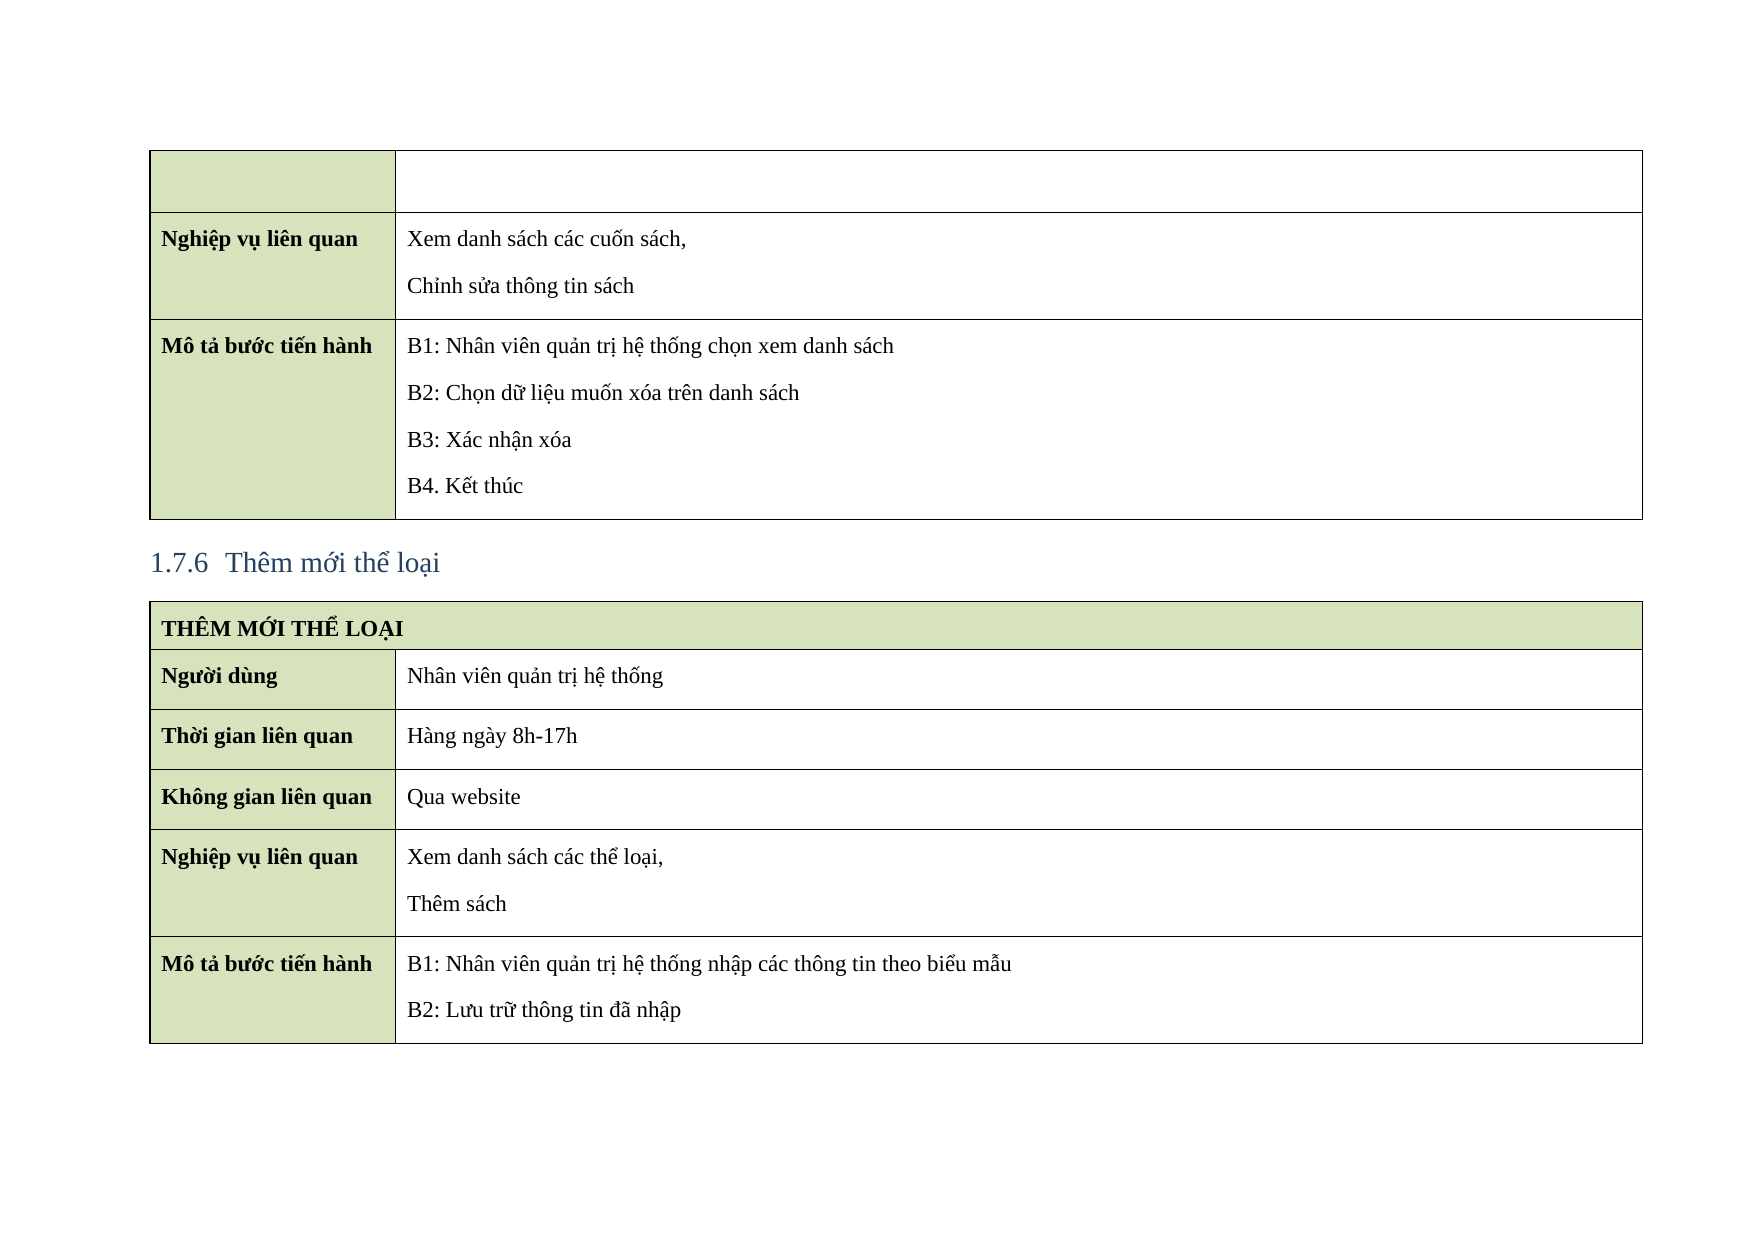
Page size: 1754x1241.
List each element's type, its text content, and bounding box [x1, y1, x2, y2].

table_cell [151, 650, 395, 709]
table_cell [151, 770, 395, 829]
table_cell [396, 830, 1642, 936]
subtitle Thêm mới thể loại [150, 545, 1604, 578]
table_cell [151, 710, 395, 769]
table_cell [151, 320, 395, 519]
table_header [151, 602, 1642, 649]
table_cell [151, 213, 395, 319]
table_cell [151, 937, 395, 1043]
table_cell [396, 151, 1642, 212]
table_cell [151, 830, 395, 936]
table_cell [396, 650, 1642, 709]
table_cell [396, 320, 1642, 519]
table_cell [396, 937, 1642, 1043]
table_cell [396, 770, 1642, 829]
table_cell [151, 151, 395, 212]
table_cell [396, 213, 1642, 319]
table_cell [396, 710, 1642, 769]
